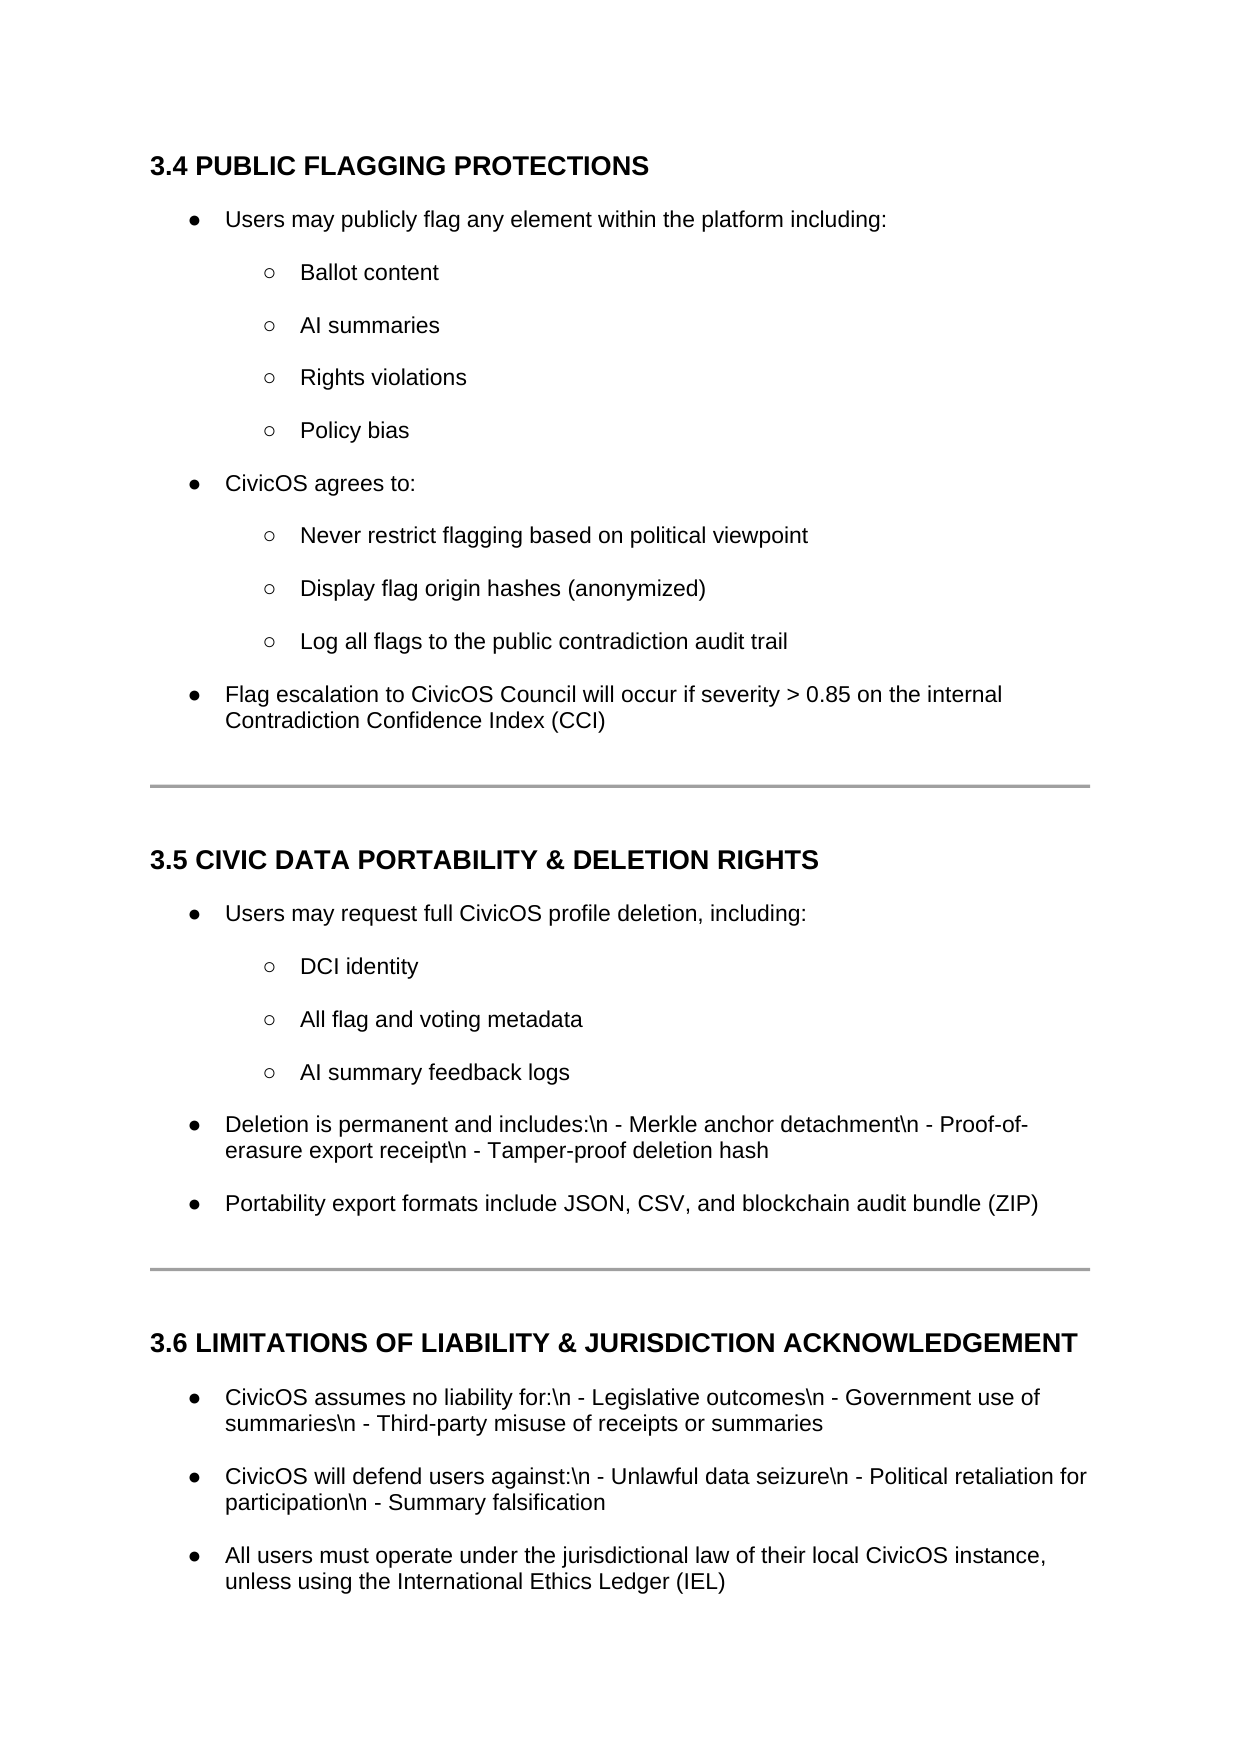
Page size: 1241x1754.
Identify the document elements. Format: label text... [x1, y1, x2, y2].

list Flag escalation to CivicOS Council will occur if severity > 0.85 on the internal Contradiction Confidence Index (CCI) [187, 681, 1090, 760]
subtitle 3.6 LIMITATIONS OF LIABILITY & JURISDICTION ACKNOWLEDGEMENT [150, 1327, 1090, 1358]
list CivicOS agrees to: [187, 470, 1090, 522]
list Users may request full CivicOS profile deletion, including: [187, 900, 1090, 953]
list Log all flags to the public contradiction audit trail [262, 628, 1090, 681]
list AI summary feedback logs [262, 1058, 1090, 1111]
list All users must operate under the jurisdictional law of their local CivicOS instance, unless using the International Ethics Ledger (IEL) [187, 1542, 1090, 1594]
list All flag and voting metadata [262, 1006, 1090, 1058]
list Ballot content [262, 259, 1090, 312]
list CivicOS assumes no liability for:\n - Legislative outcomes\n - Government use of summaries\n - Third-party misuse of receipts or summaries [187, 1383, 1090, 1463]
list Users may publicly flag any element within the platform including: [187, 206, 1090, 259]
list CivicOS will defend users against:\n - Unlawful data seizure\n - Political retaliation for participation\n - Summary falsification [187, 1463, 1090, 1542]
list Deletion is permanent and includes:\n - Merkle anchor detachment\n - Proof-of-erasure export receipt\n - Tamper-proof deletion hash [187, 1111, 1090, 1190]
subtitle 3.5 CIVIC DATA PORTABILITY & DELETION RIGHTS [150, 844, 1090, 875]
list AI summaries [262, 312, 1090, 364]
list Display flag origin hashes (anonymized) [262, 575, 1090, 628]
subtitle 3.4 PUBLIC FLAGGING PROTECTIONS [150, 150, 1090, 181]
list Portability export formats include JSON, CSV, and blockchain audit bundle (ZIP) [187, 1190, 1090, 1243]
list Rights violations [262, 364, 1090, 417]
list Policy bias [262, 417, 1090, 470]
list Never restrict flagging based on political viewpoint [262, 522, 1090, 575]
list DCI identity [262, 953, 1090, 1006]
